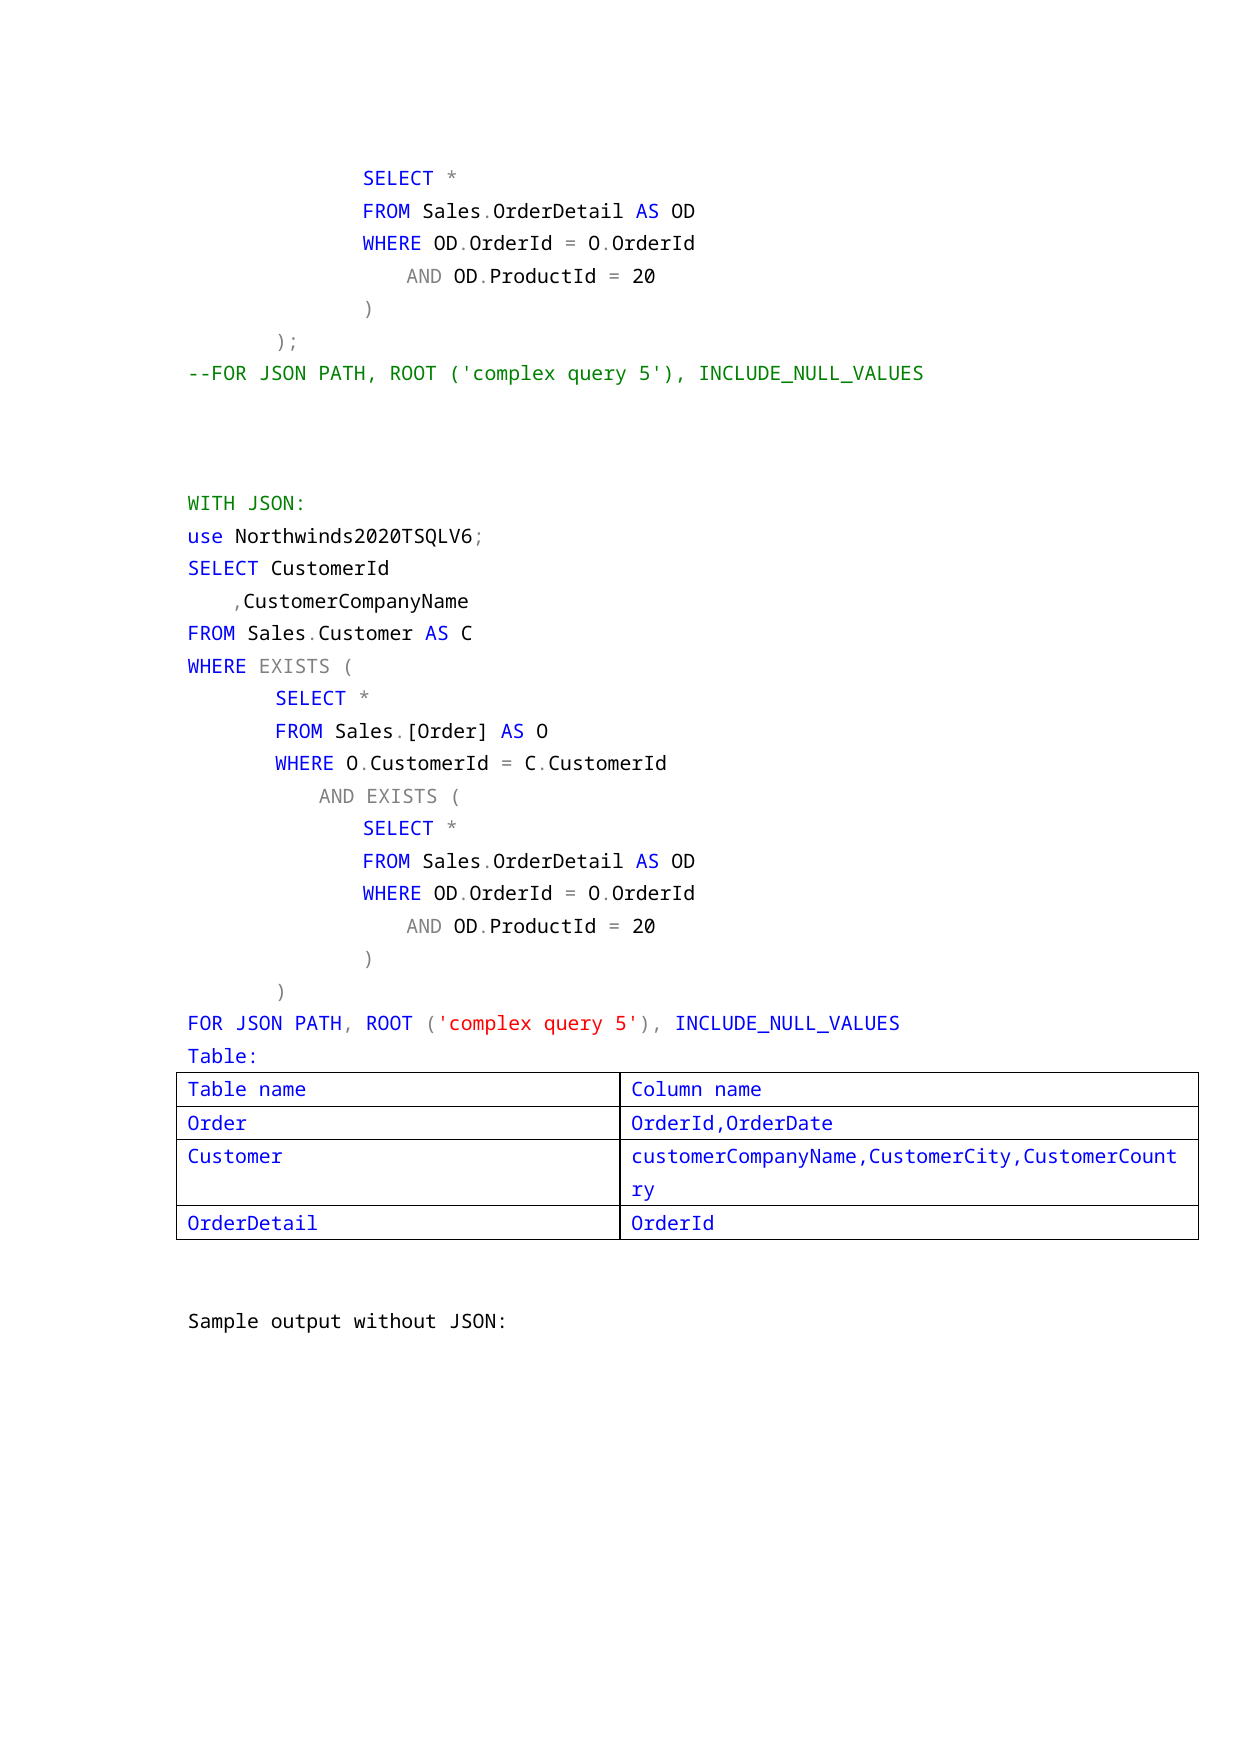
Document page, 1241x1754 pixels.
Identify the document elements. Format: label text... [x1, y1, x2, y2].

text WHERE OD.OrderId = O.OrderId [187, 227, 1053, 259]
text Sample output without JSON: [187, 1305, 1053, 1337]
text FROM Sales.[Order] AS O [187, 714, 1053, 747]
text ); [187, 324, 1053, 357]
text WHERE O.CustomerId = C.CustomerId [187, 747, 1053, 779]
text ) [187, 292, 1053, 324]
text AND EXISTS ( [187, 779, 1053, 812]
text ,CustomerCompanyName [187, 584, 1053, 617]
table_cell OrderId [621, 1206, 1198, 1239]
text AND OD.ProductId = 20 [187, 259, 1053, 292]
text AND OD.ProductId = 20 [187, 909, 1053, 942]
text WHERE OD.OrderId = O.OrderId [187, 877, 1053, 909]
table_cell OrderDetail [177, 1206, 619, 1239]
table_cell Order [177, 1107, 619, 1139]
table_header Column name [621, 1073, 1198, 1106]
text ) [187, 974, 1053, 1007]
text SELECT * [187, 812, 1053, 844]
text FROM Sales.OrderDetail AS OD [187, 194, 1053, 227]
text WHERE EXISTS ( [187, 649, 1053, 682]
text FROM Sales.OrderDetail AS OD [187, 844, 1053, 877]
text WITH JSON: [187, 487, 1053, 519]
text SELECT CustomerId [187, 552, 1053, 584]
table_cell Customer [177, 1140, 619, 1205]
text Table: [187, 1039, 1053, 1072]
table_cell customerCompanyName,CustomerCity,CustomerCountry [621, 1140, 1198, 1205]
text SELECT * [187, 682, 1053, 714]
text FOR JSON PATH, ROOT ('complex query 5'), INCLUDE_NULL_VALUES [187, 1007, 1053, 1039]
text FROM Sales.Customer AS C [187, 617, 1053, 649]
text use Northwinds2020TSQLV6; [187, 519, 1053, 552]
text ) [187, 942, 1053, 974]
table_header Table name [177, 1073, 619, 1106]
text SELECT * [187, 162, 1053, 194]
table_cell OrderId,OrderDate [621, 1107, 1198, 1139]
text --FOR JSON PATH, ROOT ('complex query 5'), INCLUDE_NULL_VALUES [187, 357, 1053, 389]
